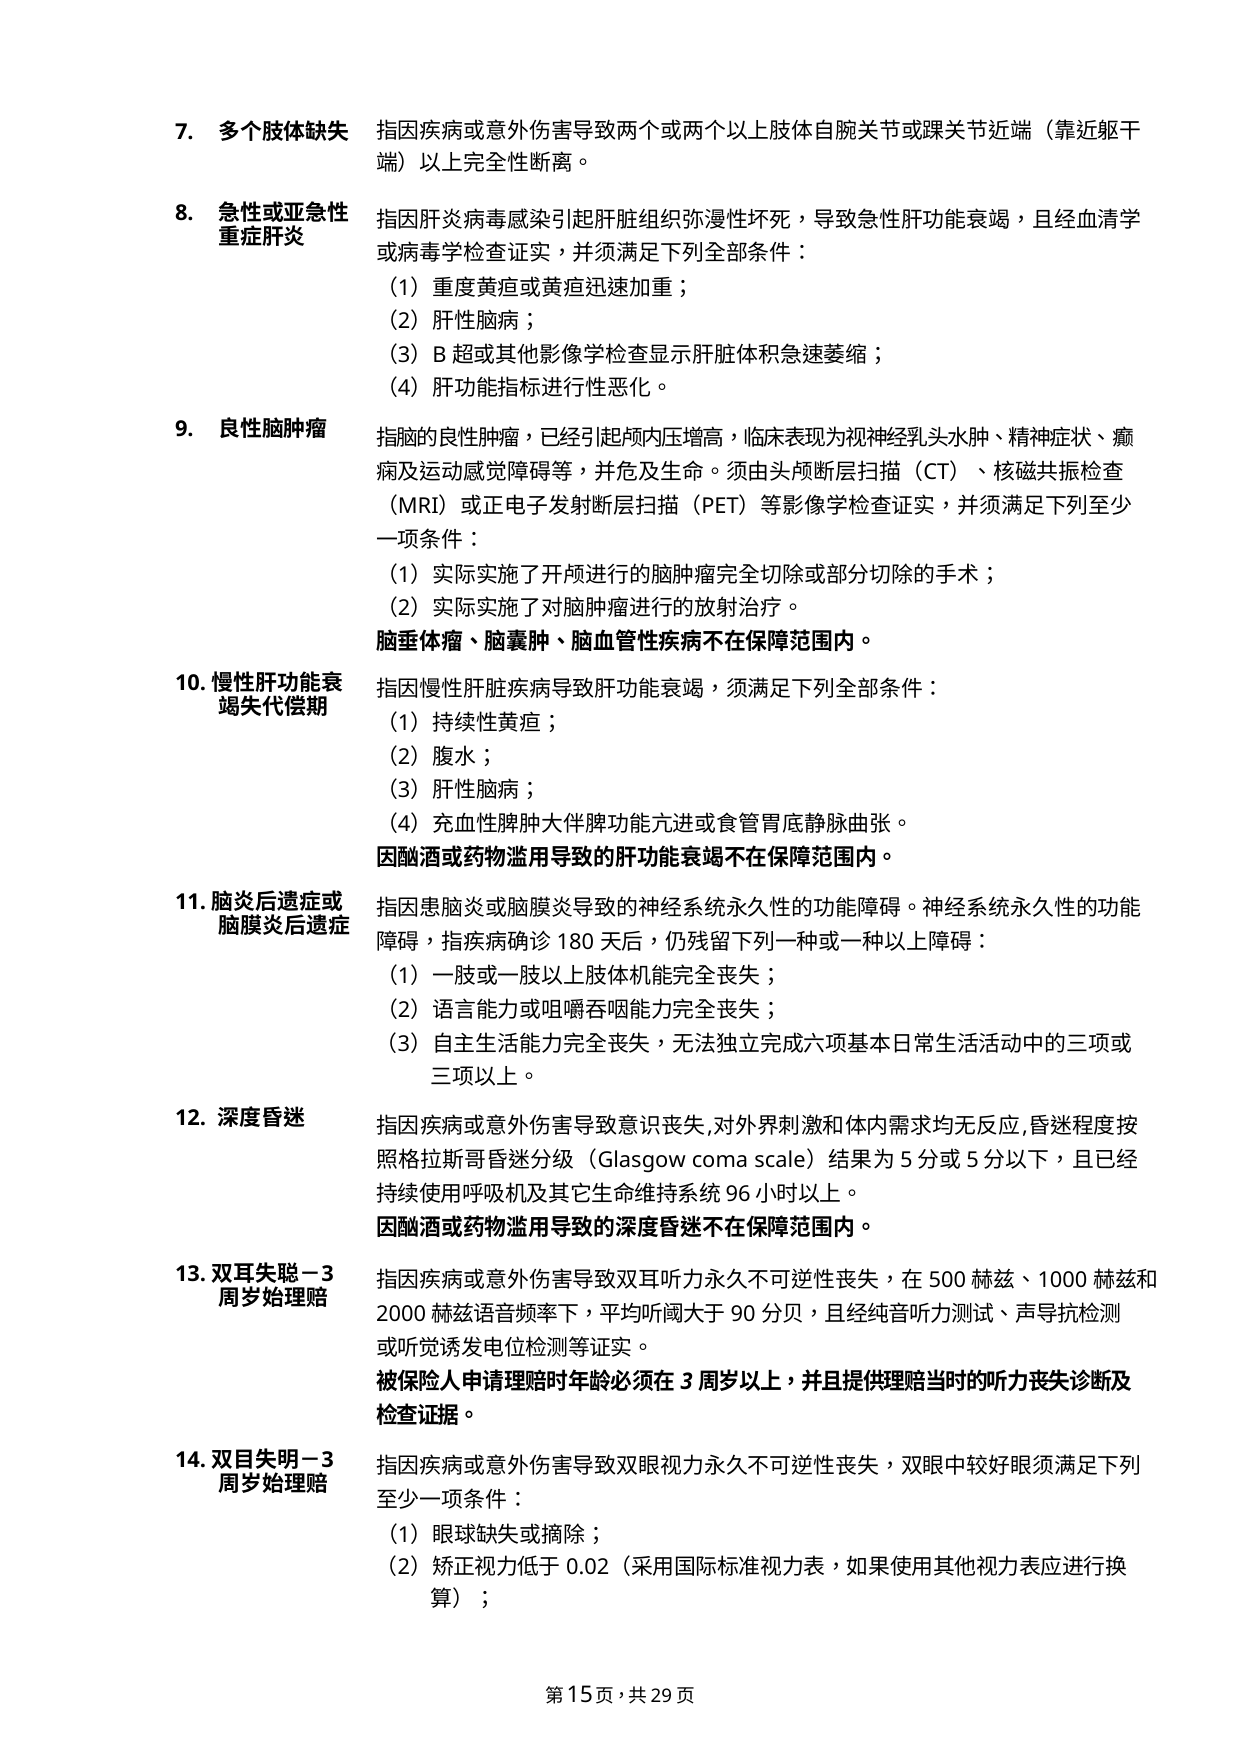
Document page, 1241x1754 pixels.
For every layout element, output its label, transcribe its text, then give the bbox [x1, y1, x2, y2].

table_cell 8. 急性或亚急性 重症肝炎 [154, 193, 363, 412]
table_cell 指因肝炎病毒感染引起肝脏组织弥漫性坏死，导致急性肝功能衰竭，且经血清学或病毒学检查证实，并须满足下列全部条件： （1）重度黄疸或黄疸迅速加重； （2）肝性脑病； （3）B 超或其他影像学检查显示肝脏体积急速萎缩； （4）肝功能指标进行性恶化。 [363, 193, 1170, 412]
table_cell 指因疾病或意外伤害导致意识丧失,对外界刺激和体内需求均无反应,昏迷程度按照格拉斯哥昏迷分级（Glasgow coma scale）结果为5分或5分以下，且已经持续使用呼吸机及其它生命维持系统96小时以上。 因酗酒或药物滥用导致的深度昏迷不在保障范围内。 [363, 1100, 1170, 1253]
table_cell 指因疾病或意外伤害导致双眼视力永久不可逆性丧失，双眼中较好眼须满足下列至少一项条件： （1）眼球缺失或摘除； （2）矫正视力低于 0.02（采用国际标准视力表，如果使用其他视力表应进行换算）； [363, 1440, 1170, 1613]
table_cell 10. 慢性肝功能衰竭失代偿期 [154, 663, 363, 881]
table_cell 13. 双耳失聪－3 周岁始理赔 [154, 1254, 363, 1440]
table_cell 指因患脑炎或脑膜炎导致的神经系统永久性的功能障碍。神经系统永久性的功能障碍，指疾病确诊 180 天后，仍残留下列一种或一种以上障碍： （1）一肢或一肢以上肢体机能完全丧失； （2）语言能力或咀嚼吞咽能力完全丧失； （3）自主生活能力完全丧失，无法独立完成六项基本日常生活活动中的三项或三项以上。 [363, 881, 1170, 1100]
table_cell 指脑的良性肿瘤，已经引起颅内压增高，临床表现为视神经乳头水肿、精神症状、癫痫及运动感觉障碍等，并危及生命。须由头颅断层扫描（CT）、核磁共振检查 （MRI）或正电子发射断层扫描（PET）等影像学检查证实，并须满足下列至少一项条件： （1）实际实施了开颅进行的脑肿瘤完全切除或部分切除的手术； （2）实际实施了对脑肿瘤进行的放射治疗。 脑垂体瘤、脑囊肿、脑血管性疾病不在保障范围内。 [363, 412, 1170, 663]
table_cell 12. 深度昏迷 [154, 1100, 363, 1253]
table_cell 9. 良性脑肿瘤 [154, 412, 363, 663]
table_cell 14. 双目失明－3 周岁始理赔 [154, 1440, 363, 1613]
table_cell 11. 脑炎后遗症或脑膜炎后遗症 [154, 881, 363, 1100]
table_cell 指因疾病或意外伤害导致双耳听力永久不可逆性丧失，在 500 赫兹、1000 赫兹和 2000 赫兹语音频率下，平均听阈大于 90 分贝，且经纯音听力测试、声导抗检测或听觉诱发电位检测等证实。 被保险人申请理赔时年龄必须在 3 周岁以上，并且提供理赔当时的听力丧失诊断及检查证据。 [363, 1254, 1170, 1440]
table_header 7. 多个肢体缺失 [154, 121, 363, 193]
table_cell 指因慢性肝脏疾病导致肝功能衰竭，须满足下列全部条件： （1）持续性黄疸； （2）腹水； （3）肝性脑病； （4）充血性脾肿大伴脾功能亢进或食管胃底静脉曲张。 因酗酒或药物滥用导致的肝功能衰竭不在保障范围内。 [363, 663, 1170, 881]
table_header 指因疾病或意外伤害导致两个或两个以上肢体自腕关节或踝关节近端（靠近躯干 端）以上完全性断离。 [363, 121, 1170, 193]
